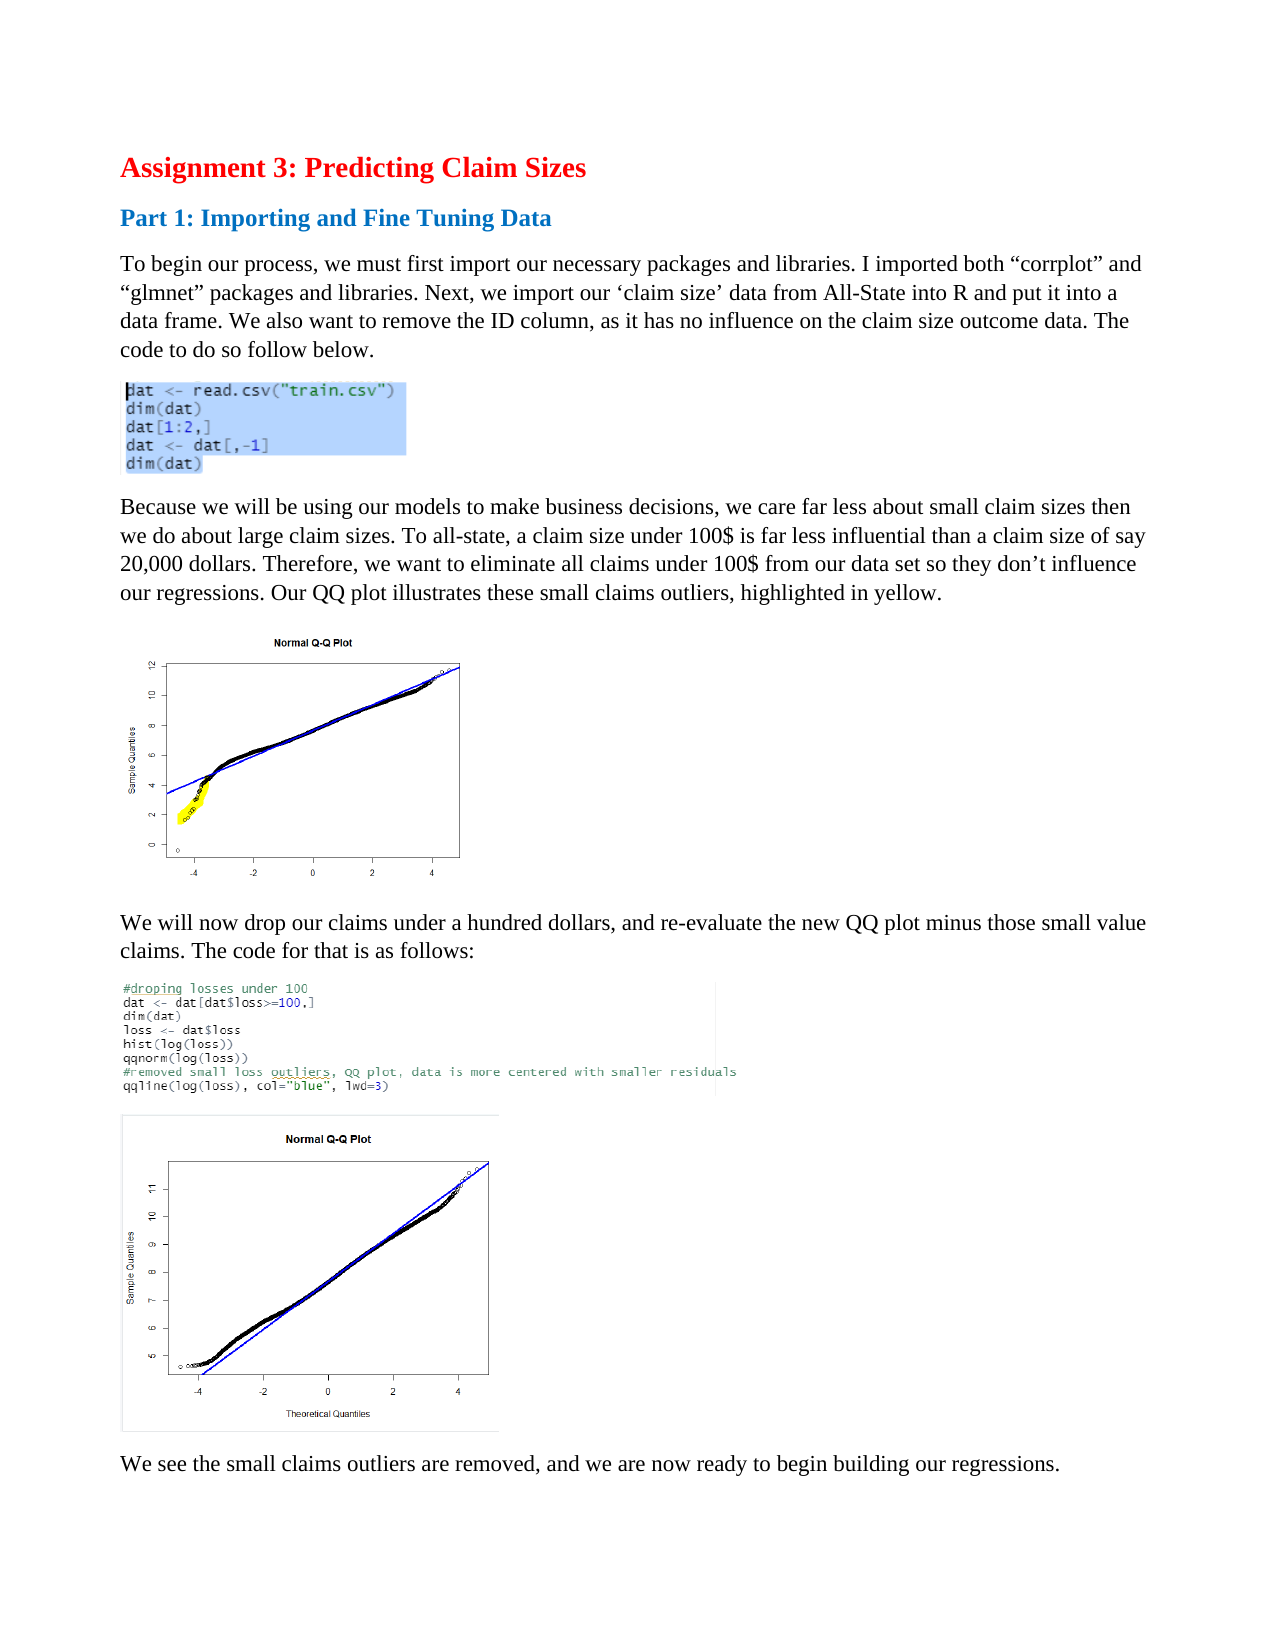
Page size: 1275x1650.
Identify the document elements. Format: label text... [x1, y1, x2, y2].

text Part 1: Importing and Fine Tuning Data [120, 203, 1155, 232]
text To begin our process, we must first import our necessary packages and libraries. I imported both “corrplot” and “glmnet” packages and libraries. Next, we import our ‘claim size’ data from All-State into R and put it into a data frame. We also want to remove the ID column, as it has no influence on the claim size outcome data. The code to do so follow below. [120, 251, 1155, 362]
text We see the small claims outliers are removed, and we are now ready to begin building our regressions. [120, 1450, 1155, 1477]
text We will now drop our claims under a hundred dollars, and re-evaluate the new QQ plot minus those small value claims. The code for that is as follows: [120, 909, 1155, 963]
picture [120, 381, 407, 475]
text Assignment 3: Predicting Claim Sizes [120, 150, 1155, 183]
picture [125, 623, 463, 890]
picture [120, 982, 739, 1096]
picture [120, 1114, 499, 1432]
text Because we will be using our models to make business decisions, we care far less about small claim sizes then we do about large claim sizes. To all-state, a claim size under 100$ is far less influential than a claim size of say 20,000 dollars. Therefore, we want to eliminate all claims under 100$ from our data set so they don’t influence our regressions. Our QQ plot illustrates these small claims outliers, highlighted in yellow. [120, 493, 1155, 605]
